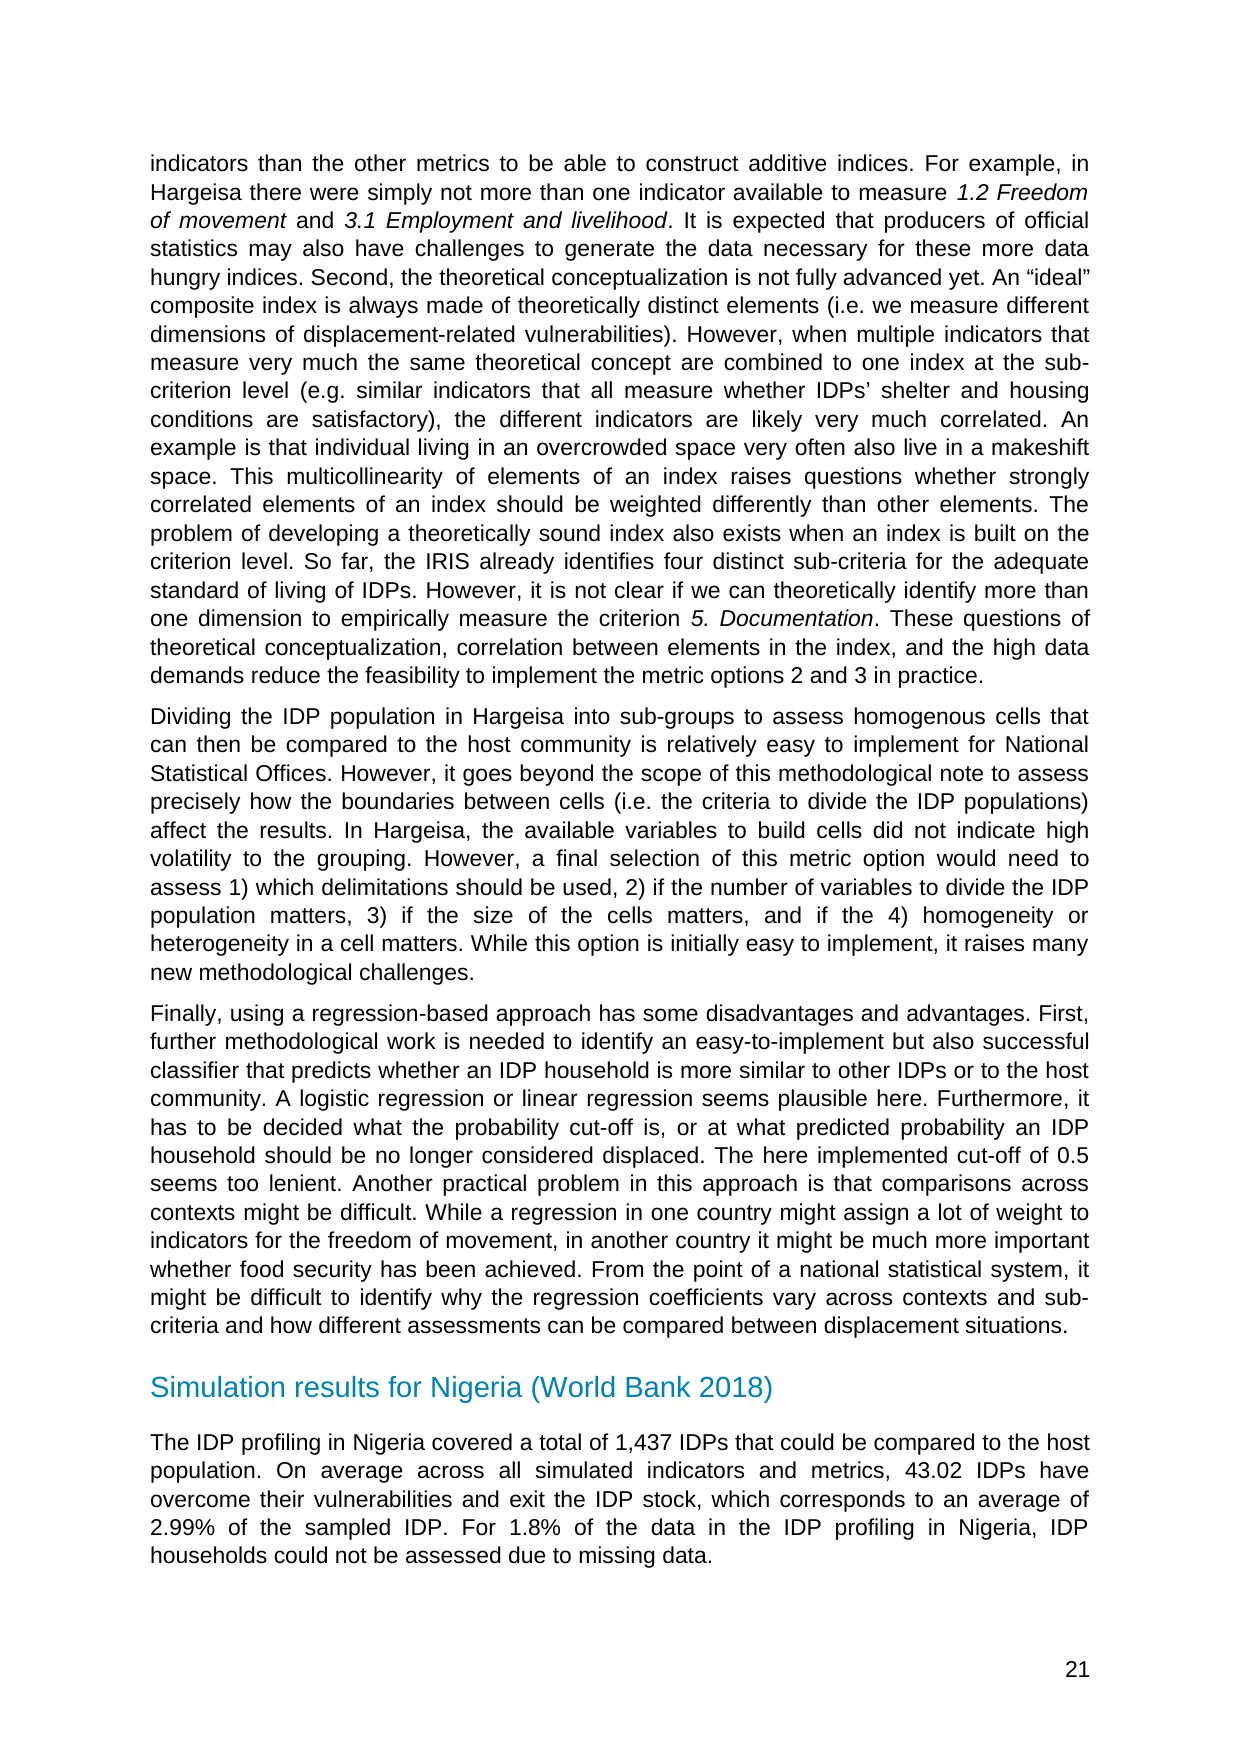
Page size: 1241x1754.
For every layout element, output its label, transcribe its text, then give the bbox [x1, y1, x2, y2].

text The IDP profiling in Nigeria covered a total of 1,437 IDPs that could be compared to the host population. On average across all simulated indicators and metrics, 43.02 IDPs have overcome their vulnerabilities and exit the IDP stock, which corresponds to an average of 2.99% of the sampled IDP. For 1.8% of the data in the IDP profiling in Nigeria, IDP households could not be assessed due to missing data. [150, 1429, 1090, 1569]
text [150, 150, 1090, 688]
text Finally, using a regression-based approach has some disadvantages and advantages. First, further methodological work is needed to identify an easy-to-implement but also successful classifier that predicts whether an IDP household is more similar to other IDPs or to the host community. A logistic regression or linear regression seems plausible here. Furthermore, it has to be decided what the probability cut-off is, or at what predicted probability an IDP household should be no longer considered displaced. The here implemented cut-off of 0.5 seems too lenient. Another practical problem in this approach is that comparisons across contexts might be difficult. While a regression in one country might assign a lot of weight to indicators for the freedom of movement, in another country it might be much more important whether food security has been achieved. From the point of a national statistical system, it might be difficult to identify why the regression coefficients vary across contexts and sub-criteria and how different assessments can be compared between displacement situations. [150, 1000, 1090, 1339]
subtitle Simulation results for Nigeria (World Bank 2018) [150, 1370, 1090, 1404]
text Dividing the IDP population in Hargeisa into sub-groups to assess homogenous cells that can then be compared to the host community is relatively easy to implement for National Statistical Offices. However, it goes beyond the scope of this methodological note to assess precisely how the boundaries between cells (i.e. the criteria to divide the IDP populations) affect the results. In Hargeisa, the available variables to build cells did not indicate high volatility to the grouping. However, a final selection of this metric option would need to assess 1) which delimitations should be used, 2) if the number of variables to divide the IDP population matters, 3) if the size of the cells matters, and if the 4) homogeneity or heterogeneity in a cell matters. While this option is initially easy to implement, it raises many new methodological challenges. [150, 703, 1090, 985]
